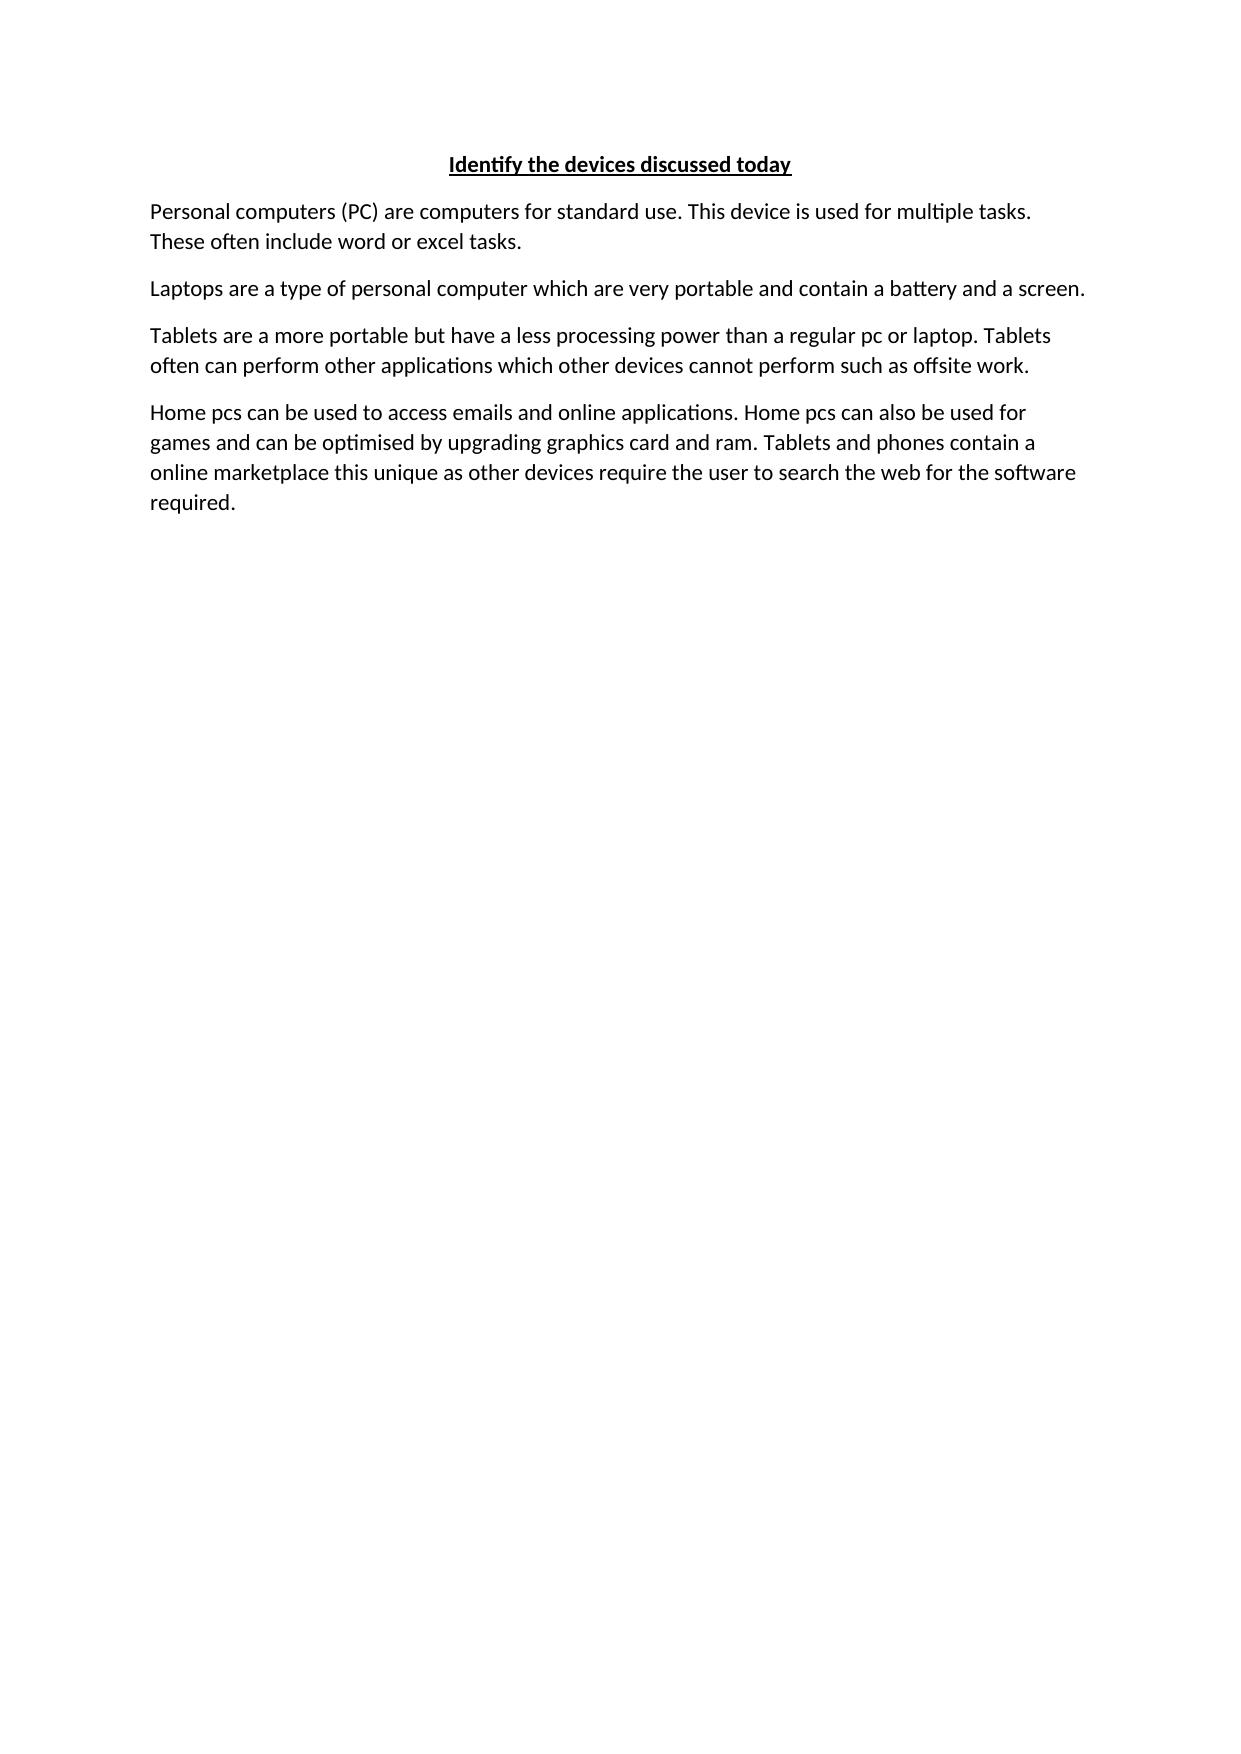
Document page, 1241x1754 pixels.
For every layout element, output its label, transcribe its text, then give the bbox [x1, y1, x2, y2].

text Tablets are a more portable but have a less processing power than a regular pc or laptop. Tablets often can perform other applications which other devices cannot perform such as offsite work. [150, 321, 1090, 379]
text Personal computers (PC) are computers for standard use. This device is used for multiple tasks. These often include word or excel tasks. [150, 197, 1090, 255]
text Home pcs can be used to access emails and online applications. Home pcs can also be used for games and can be optimised by upgrading graphics card and ram. Tablets and phones contain a online marketplace this unique as other devices require the user to search the web for the software required. [150, 398, 1090, 517]
text Laptops are a type of personal computer which are very portable and contain a battery and a screen. [150, 274, 1090, 302]
text Identify the devices discussed today [150, 150, 1090, 178]
